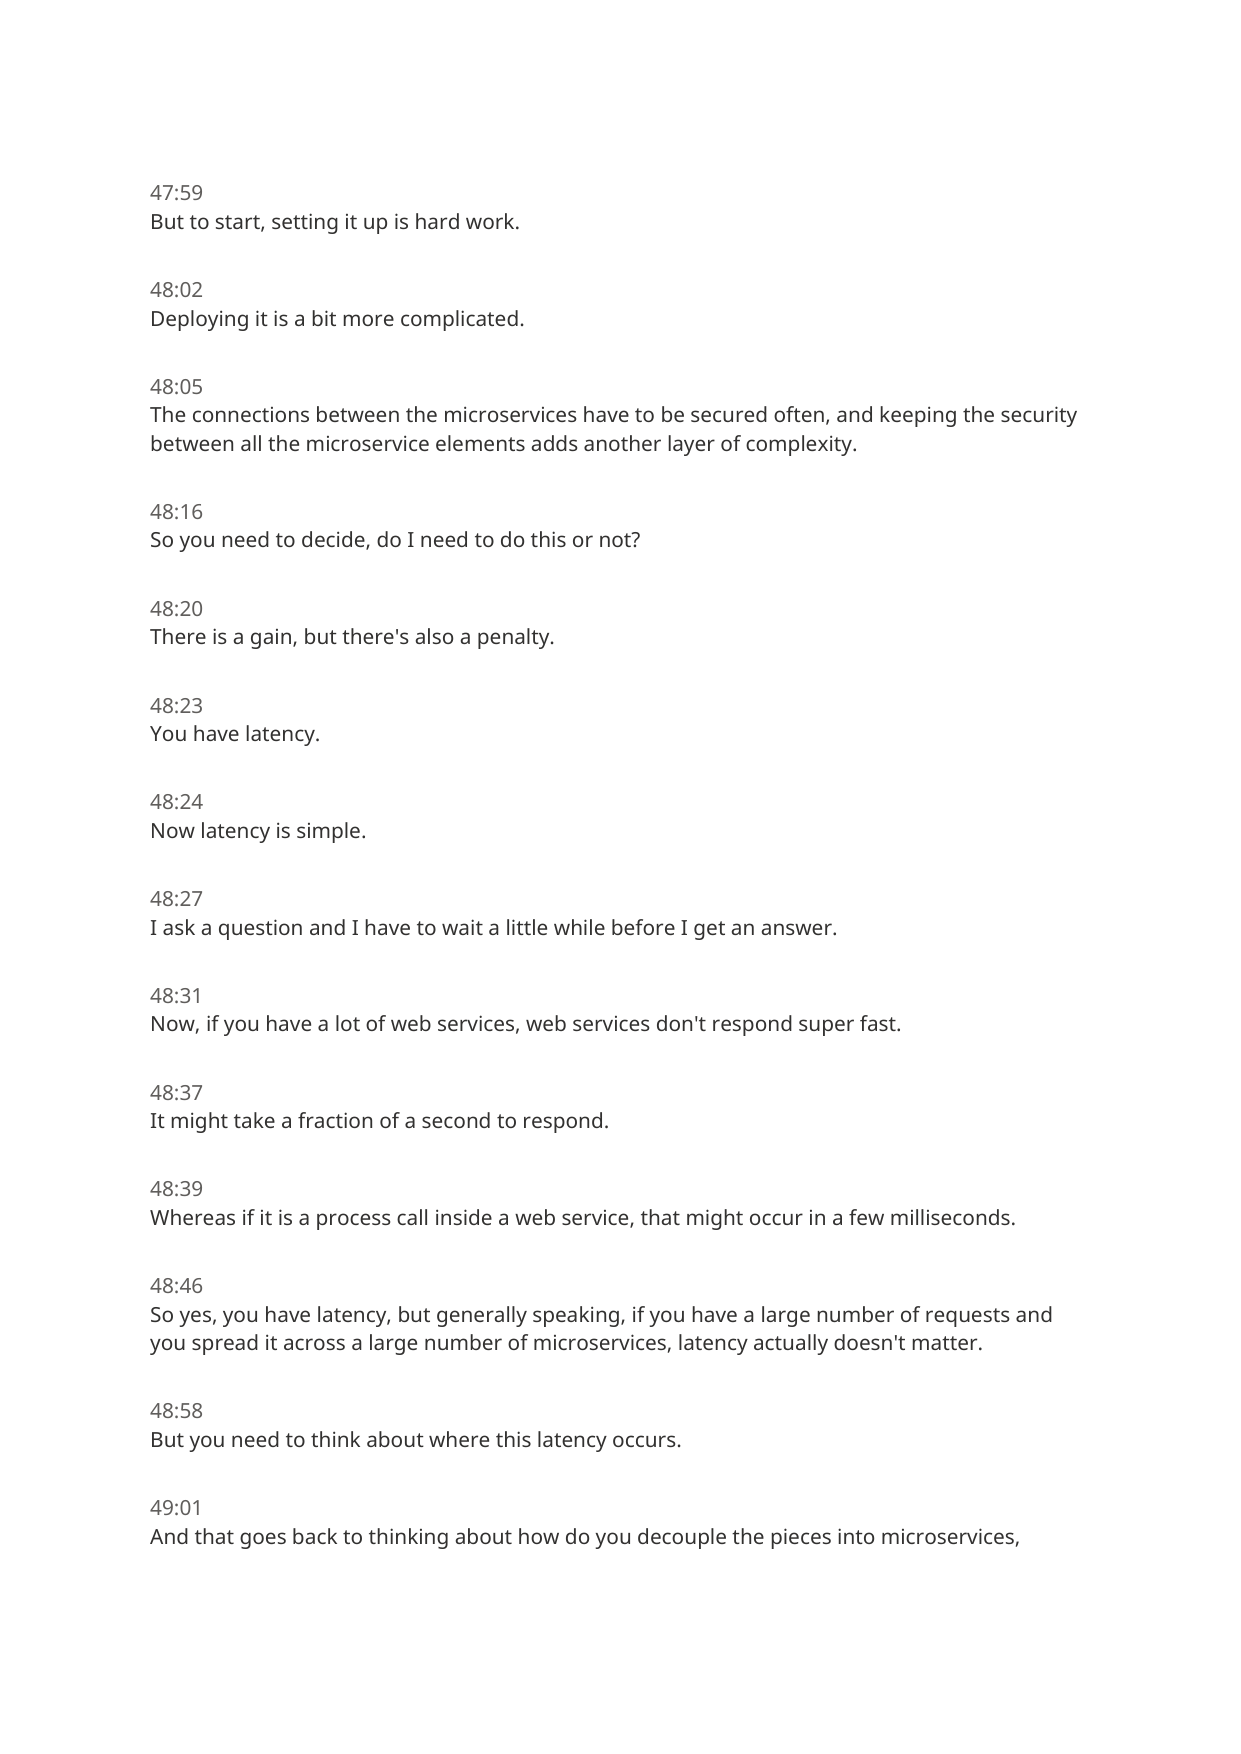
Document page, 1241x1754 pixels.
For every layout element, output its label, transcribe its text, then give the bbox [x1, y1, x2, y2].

text 48:27 I ask a question and I have to wait a little while before I get an answer. [150, 856, 1090, 941]
text 48:20 There is a gain, but there's also a penalty. [150, 566, 1090, 651]
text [150, 1465, 1090, 1550]
text 48:24 Now latency is simple. [150, 759, 1090, 844]
text 48:58 But you need to think about where this latency occurs. [150, 1368, 1090, 1453]
text 48:37 It might take a fraction of a second to respond. [150, 1049, 1090, 1135]
text 48:16 So you need to decide, do I need to do this or not? [150, 469, 1090, 554]
text 48:23 You have latency. [150, 662, 1090, 748]
text 48:31 Now, if you have a lot of web services, web services don't respond super fast. [150, 953, 1090, 1038]
text 48:02 Deploying it is a bit more complicated. [150, 247, 1090, 332]
text 48:05 The connections between the microservices have to be secured often, and keeping the security between all the microservice elements adds another layer of complexity. [150, 343, 1090, 457]
text 47:59 But to start, setting it up is hard work. [150, 150, 1090, 235]
text 48:46 So yes, you have latency, but generally speaking, if you have a large number of requests and you spread it across a large number of microservices, latency actually doesn't matter. [150, 1243, 1090, 1357]
text 48:39 Whereas if it is a process call inside a web service, that might occur in a few milliseconds. [150, 1146, 1090, 1231]
